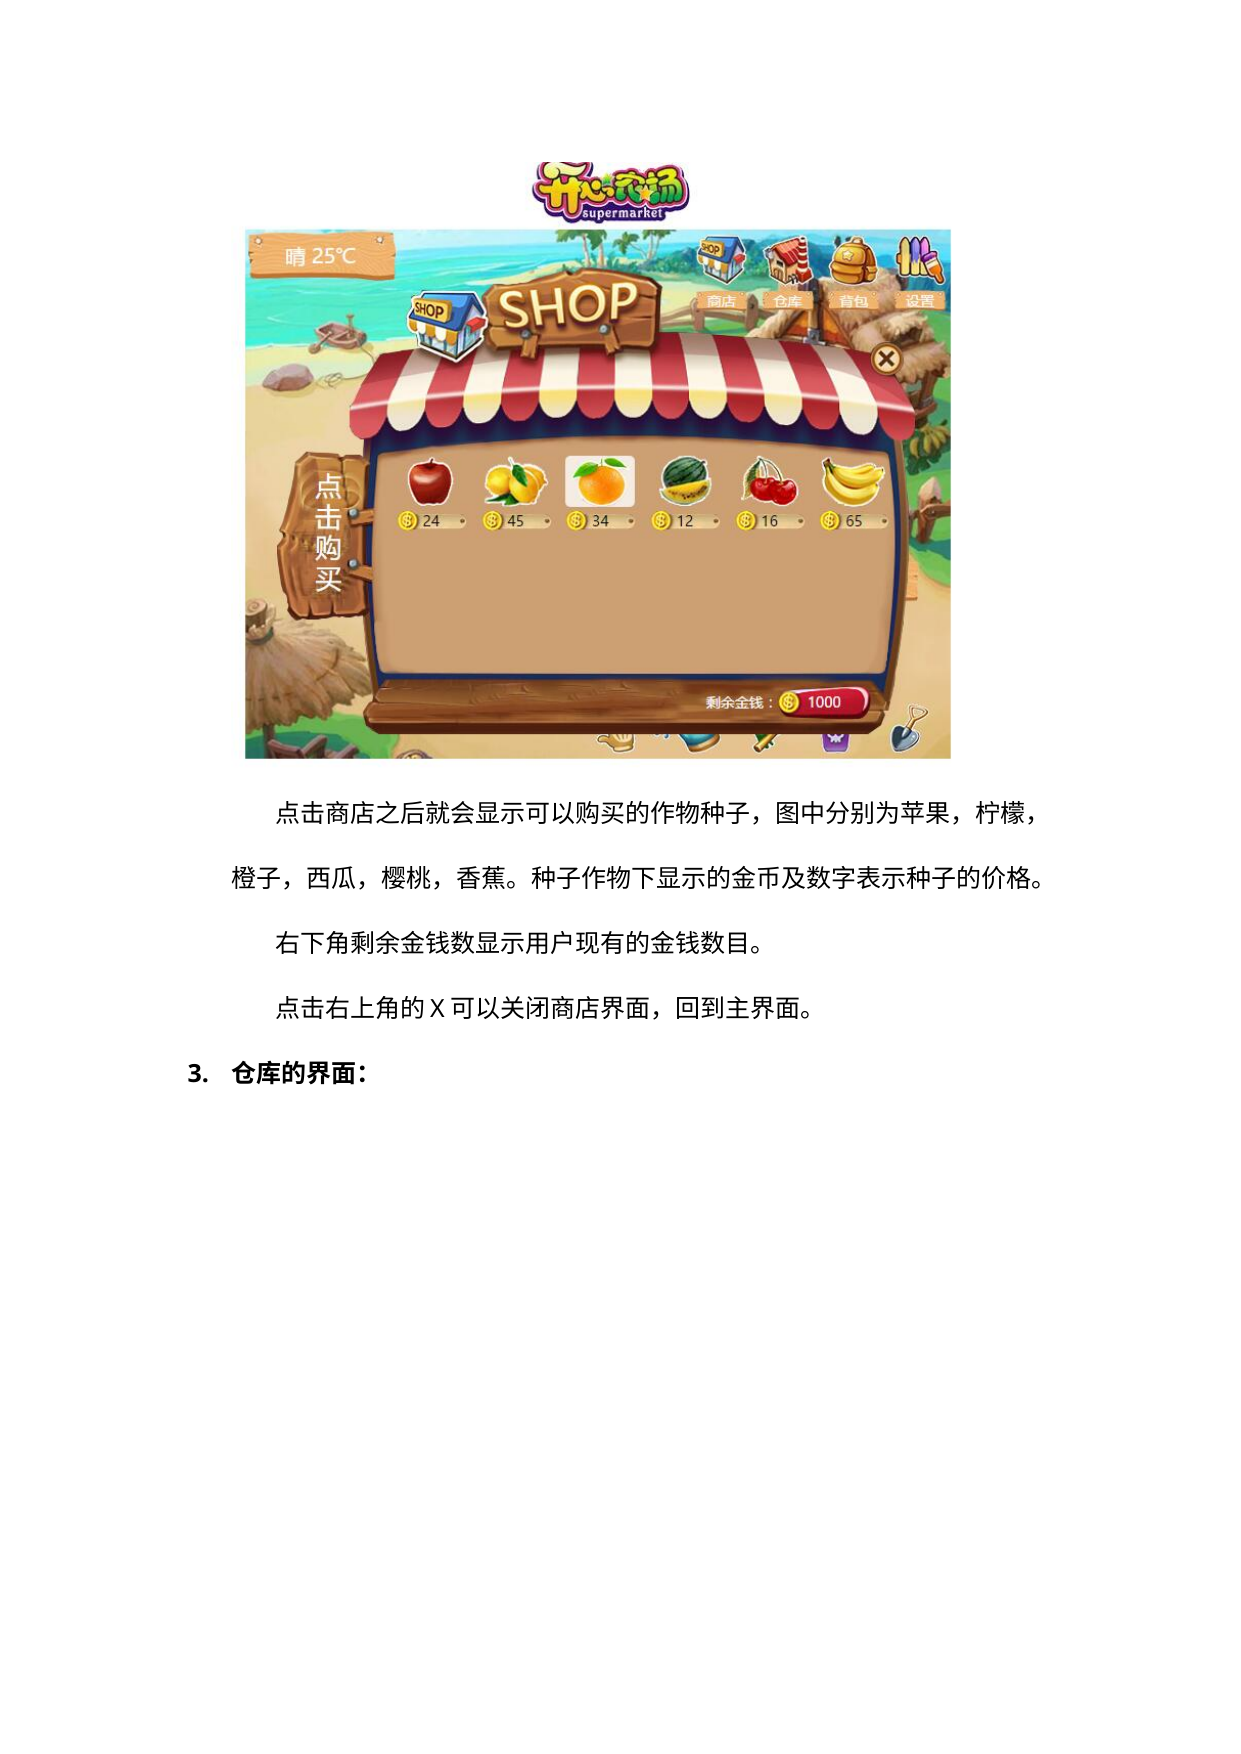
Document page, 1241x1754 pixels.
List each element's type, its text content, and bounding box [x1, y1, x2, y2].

list 点击商店之后就会显示可以购买的作物种子，图中分别为苹果，柠檬，橙子，西瓜，樱桃，香蕉。种子作物下显示的金币及数字表示种子的价格。 [231, 779, 1053, 909]
list 右下角剩余金钱数显示用户现有的金钱数目。 [231, 909, 1053, 974]
picture [231, 162, 964, 770]
list 仓库的界面： [187, 1039, 1053, 1104]
list 点击右上角的X可以关闭商店界面，回到主界面。 [231, 974, 1053, 1039]
